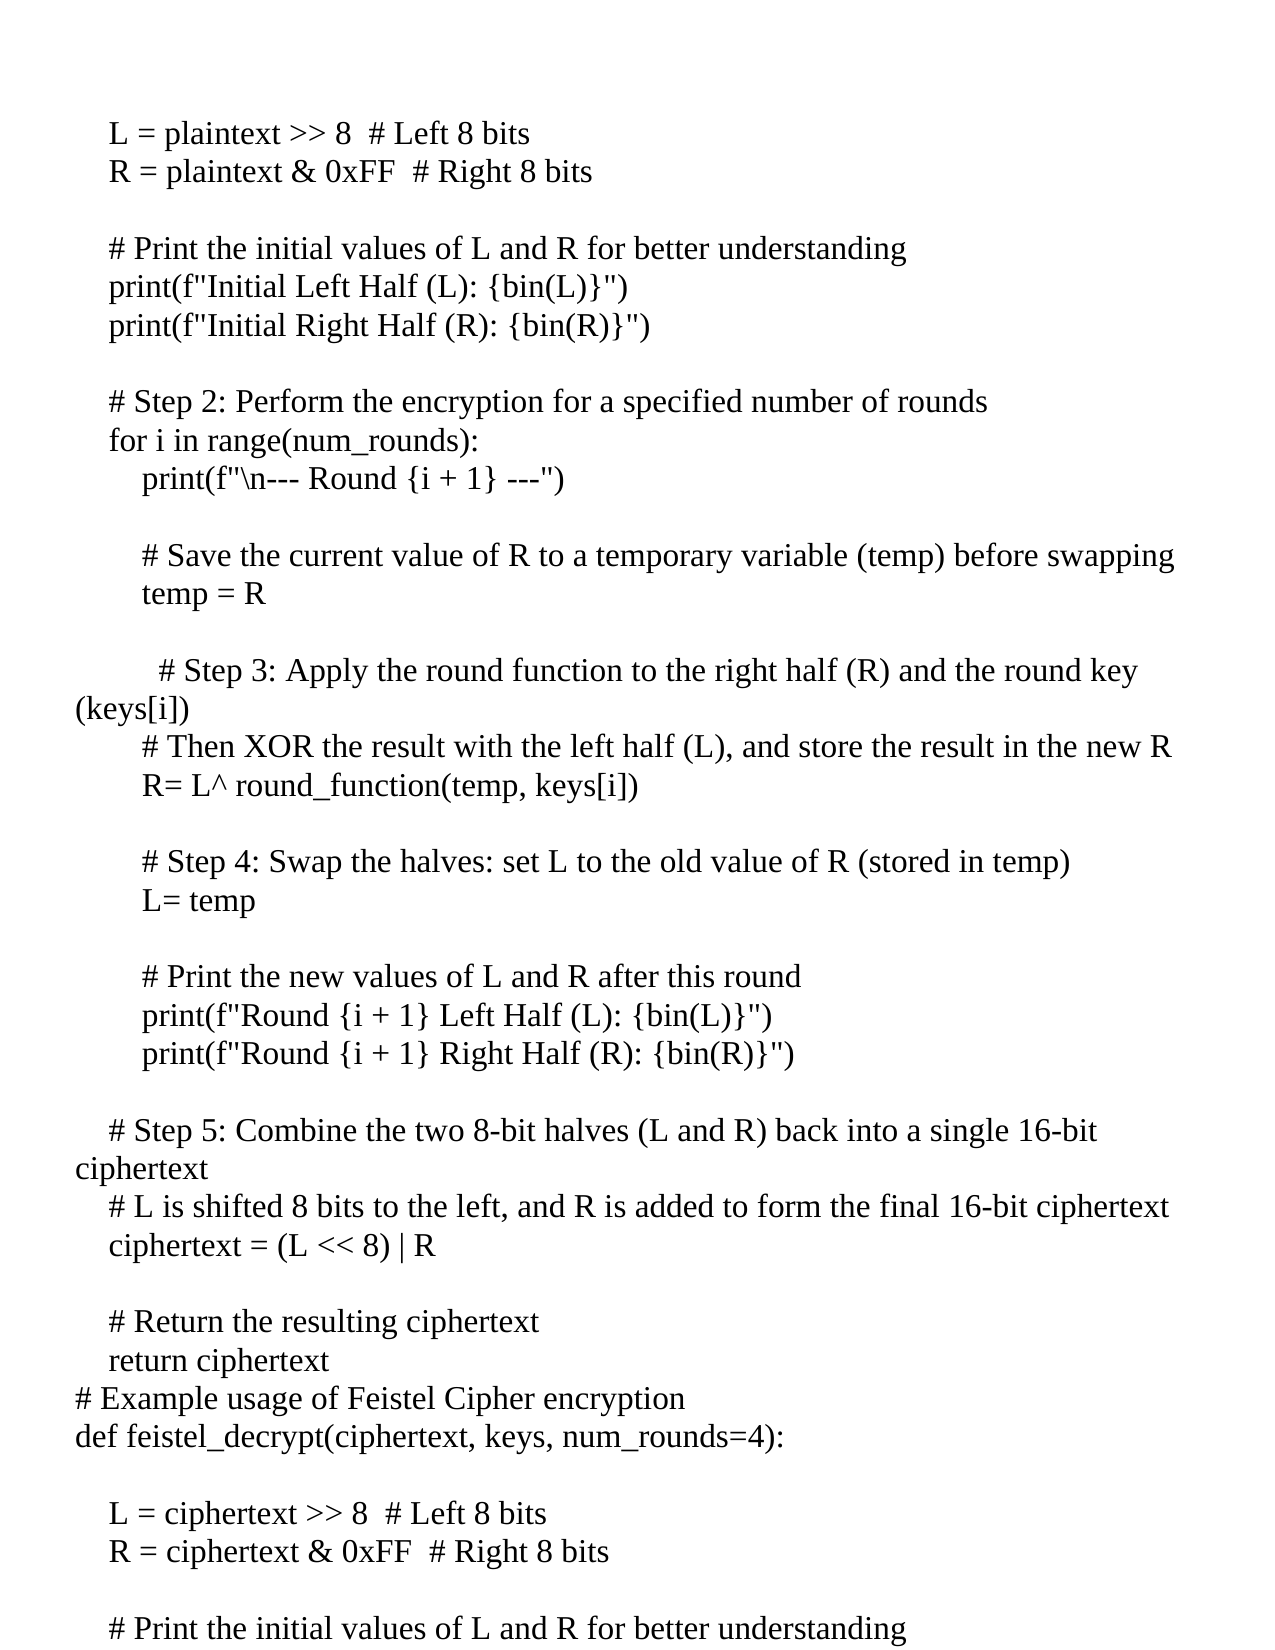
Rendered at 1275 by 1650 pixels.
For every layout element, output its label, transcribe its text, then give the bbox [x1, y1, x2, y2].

text print(f"Initial Right Half (R): {bin(R)}") [75, 305, 1200, 343]
text return ciphertext [75, 1340, 1200, 1378]
text # Step 4: Swap the halves: set L to the old value of R (stored in temp) [75, 842, 1200, 880]
text # Print the new values of L and R after this round [75, 957, 1200, 995]
text # Step 2: Perform the encryption for a specified number of rounds [75, 382, 1200, 420]
text # Return the resulting ciphertext [75, 1302, 1200, 1340]
text R = plaintext & 0xFF # Right 8 bits [75, 152, 1200, 190]
text L = plaintext >> 8 # Left 8 bits [75, 113, 1200, 152]
text for i in range(num_rounds): [75, 420, 1200, 458]
text # Print the initial values of L and R for better understanding [75, 1608, 1200, 1647]
text # L is shifted 8 bits to the left, and R is added to form the final 16-bit ciphertext [75, 1187, 1200, 1225]
text ciphertext = (L << 8) | R [75, 1225, 1200, 1263]
text def feistel_decrypt(ciphertext, keys, num_rounds=4): [75, 1417, 1200, 1455]
text # Step 5: Combine the two 8-bit halves (L and R) back into a single 16-bit ciphertext [75, 1110, 1200, 1187]
text temp = R [75, 573, 1200, 612]
text L= temp [75, 880, 1200, 918]
text print(f"Round {i + 1} Left Half (L): {bin(L)}") [75, 995, 1200, 1033]
text # Print the initial values of L and R for better understanding [75, 228, 1200, 267]
text print(f"Round {i + 1} Right Half (R): {bin(R)}") [75, 1033, 1200, 1072]
text R= L^ round_function(temp, keys[i]) [75, 765, 1200, 803]
text print(f"\n--- Round {i + 1} ---") [75, 458, 1200, 497]
text # Then XOR the result with the left half (L), and store the result in the new R [75, 727, 1200, 765]
text # Example usage of Feistel Cipher encryption [75, 1378, 1200, 1417]
text print(f"Initial Left Half (L): {bin(L)}") [75, 267, 1200, 305]
text R = ciphertext & 0xFF # Right 8 bits [75, 1532, 1200, 1570]
text # Save the current value of R to a temporary variable (temp) before swapping [75, 535, 1200, 573]
text L = ciphertext >> 8 # Left 8 bits [75, 1493, 1200, 1532]
text # Step 3: Apply the round function to the right half (R) and the round key (keys[i]) [75, 650, 1200, 727]
